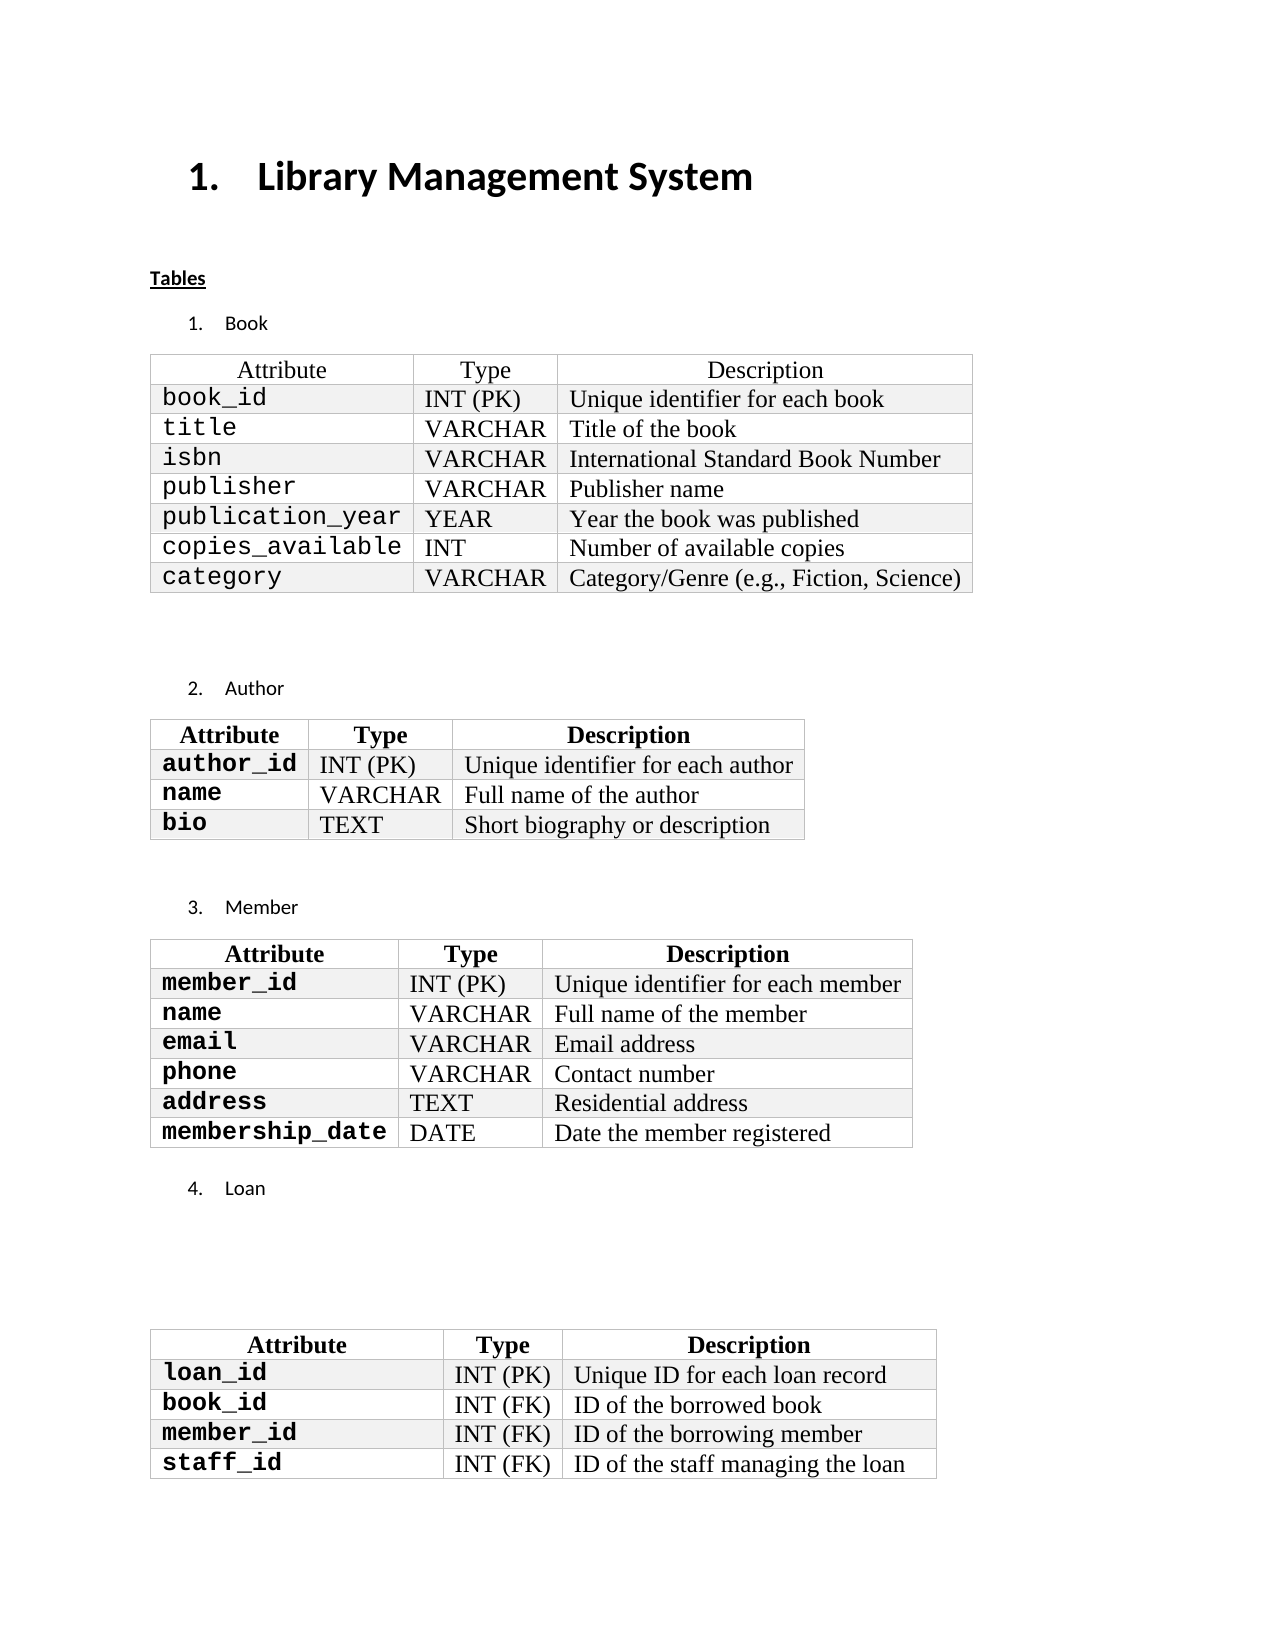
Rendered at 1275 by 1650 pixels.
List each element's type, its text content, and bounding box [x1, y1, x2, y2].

table_cell INT [414, 534, 557, 562]
table_cell ID of the borrowed book [563, 1390, 936, 1418]
table_cell Date the member registered [543, 1118, 912, 1147]
table_cell Residential address [543, 1089, 912, 1117]
list Book [187, 310, 1255, 335]
table_cell Publisher name [558, 474, 972, 503]
table_cell email [151, 1029, 398, 1058]
table_cell isbn [151, 444, 413, 473]
table_header Type [444, 1330, 562, 1359]
table_cell phone [151, 1059, 398, 1087]
table_cell INT (FK) [444, 1449, 562, 1478]
table_cell Unique ID for each loan record [563, 1360, 936, 1389]
table_header Description [543, 940, 912, 968]
table_cell Unique identifier for each member [543, 969, 912, 998]
table_cell INT (FK) [444, 1390, 562, 1418]
table_cell VARCHAR [399, 1029, 542, 1058]
table_cell bio [151, 810, 308, 838]
table_cell INT (PK) [444, 1360, 562, 1389]
table_cell DATE [399, 1118, 542, 1147]
table_cell book_id [151, 1390, 443, 1418]
table_cell Unique identifier for each author [453, 750, 804, 779]
table_cell ID of the borrowing member [563, 1420, 936, 1448]
list Member [187, 894, 1255, 920]
table_cell VARCHAR [309, 780, 452, 809]
table_cell TEXT [309, 810, 452, 838]
table_cell International Standard Book Number [558, 444, 972, 473]
table_cell VARCHAR [414, 444, 557, 473]
table_cell membership_date [151, 1118, 398, 1147]
table_cell YEAR [414, 504, 557, 532]
table_header Attribute [151, 720, 308, 749]
list Loan [187, 1175, 1255, 1201]
table_header Attribute [151, 1330, 443, 1359]
table_cell copies_available [151, 534, 413, 562]
table_cell name [151, 999, 398, 1028]
table_cell INT (PK) [399, 969, 542, 998]
table_cell Email address [543, 1029, 912, 1058]
table_cell Title of the book [558, 414, 972, 443]
table_header Attribute [151, 940, 398, 968]
text Tables [150, 266, 1255, 291]
table_cell author_id [151, 750, 308, 779]
list Author [187, 675, 1255, 701]
table_cell Short biography or description [453, 810, 804, 838]
table_cell VARCHAR [414, 474, 557, 503]
table_cell Number of available copies [558, 534, 972, 562]
table_header Type [414, 355, 557, 383]
table_cell Unique identifier for each book [558, 385, 972, 413]
table_cell ID of the staff managing the loan [563, 1449, 936, 1478]
table_cell INT (FK) [444, 1420, 562, 1448]
table_cell Full name of the member [543, 999, 912, 1028]
table_cell staff_id [151, 1449, 443, 1478]
table_cell Category/Genre (e.g., Fiction, Science) [558, 563, 972, 592]
table_cell name [151, 780, 308, 809]
table_cell INT (PK) [414, 385, 557, 413]
table_cell category [151, 563, 413, 592]
table_header Description [453, 720, 804, 749]
table_cell Full name of the author [453, 780, 804, 809]
table_header Description [558, 355, 972, 383]
table_cell INT (PK) [309, 750, 452, 779]
table_cell member_id [151, 1420, 443, 1448]
table_cell member_id [151, 969, 398, 998]
table_cell address [151, 1089, 398, 1117]
table_header Attribute [151, 355, 413, 383]
table_cell VARCHAR [399, 1059, 542, 1087]
table_cell title [151, 414, 413, 443]
table_header Type [309, 720, 452, 749]
table_cell publication_year [151, 504, 413, 532]
table_cell Year the book was published [558, 504, 972, 532]
table_cell Contact number [543, 1059, 912, 1087]
list Library Management System [187, 150, 1255, 201]
table_header Type [399, 940, 542, 968]
table_header Description [563, 1330, 936, 1359]
table_cell VARCHAR [414, 563, 557, 592]
table_cell loan_id [151, 1360, 443, 1389]
table_cell VARCHAR [414, 414, 557, 443]
table_cell TEXT [399, 1089, 542, 1117]
table_cell publisher [151, 474, 413, 503]
table_cell VARCHAR [399, 999, 542, 1028]
table_cell book_id [151, 385, 413, 413]
